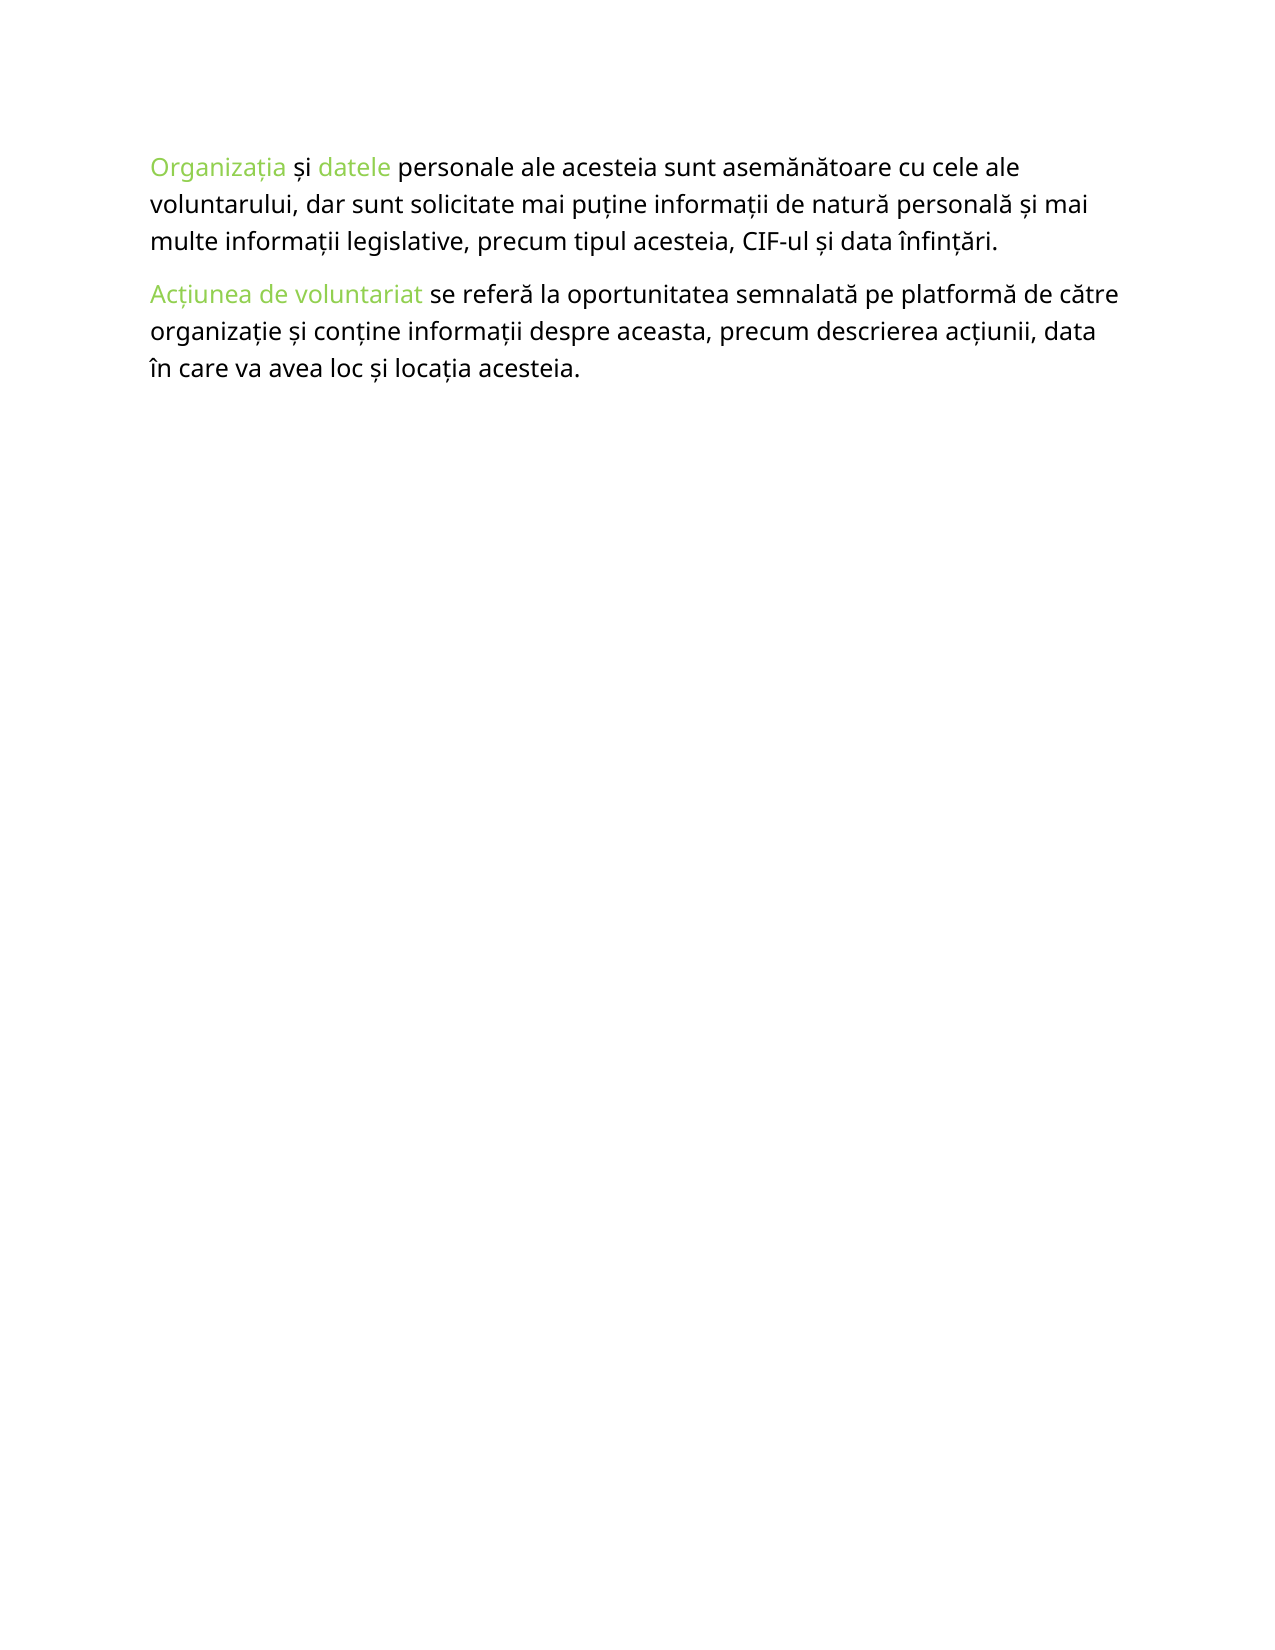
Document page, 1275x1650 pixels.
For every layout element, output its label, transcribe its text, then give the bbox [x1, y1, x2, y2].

text Organizația și datele personale ale acesteia sunt asemănătoare cu cele ale voluntarului, dar sunt solicitate mai puține informații de natură personală și mai multe informații legislative, precum tipul acesteia, CIF-ul și data înfințări. [150, 150, 1125, 258]
text Acțiunea de voluntariat se referă la oportunitatea semnalată pe platformă de către organizație și conține informații despre aceasta, precum descrierea acțiunii, data în care va avea loc și locația acesteia. [150, 277, 1125, 384]
